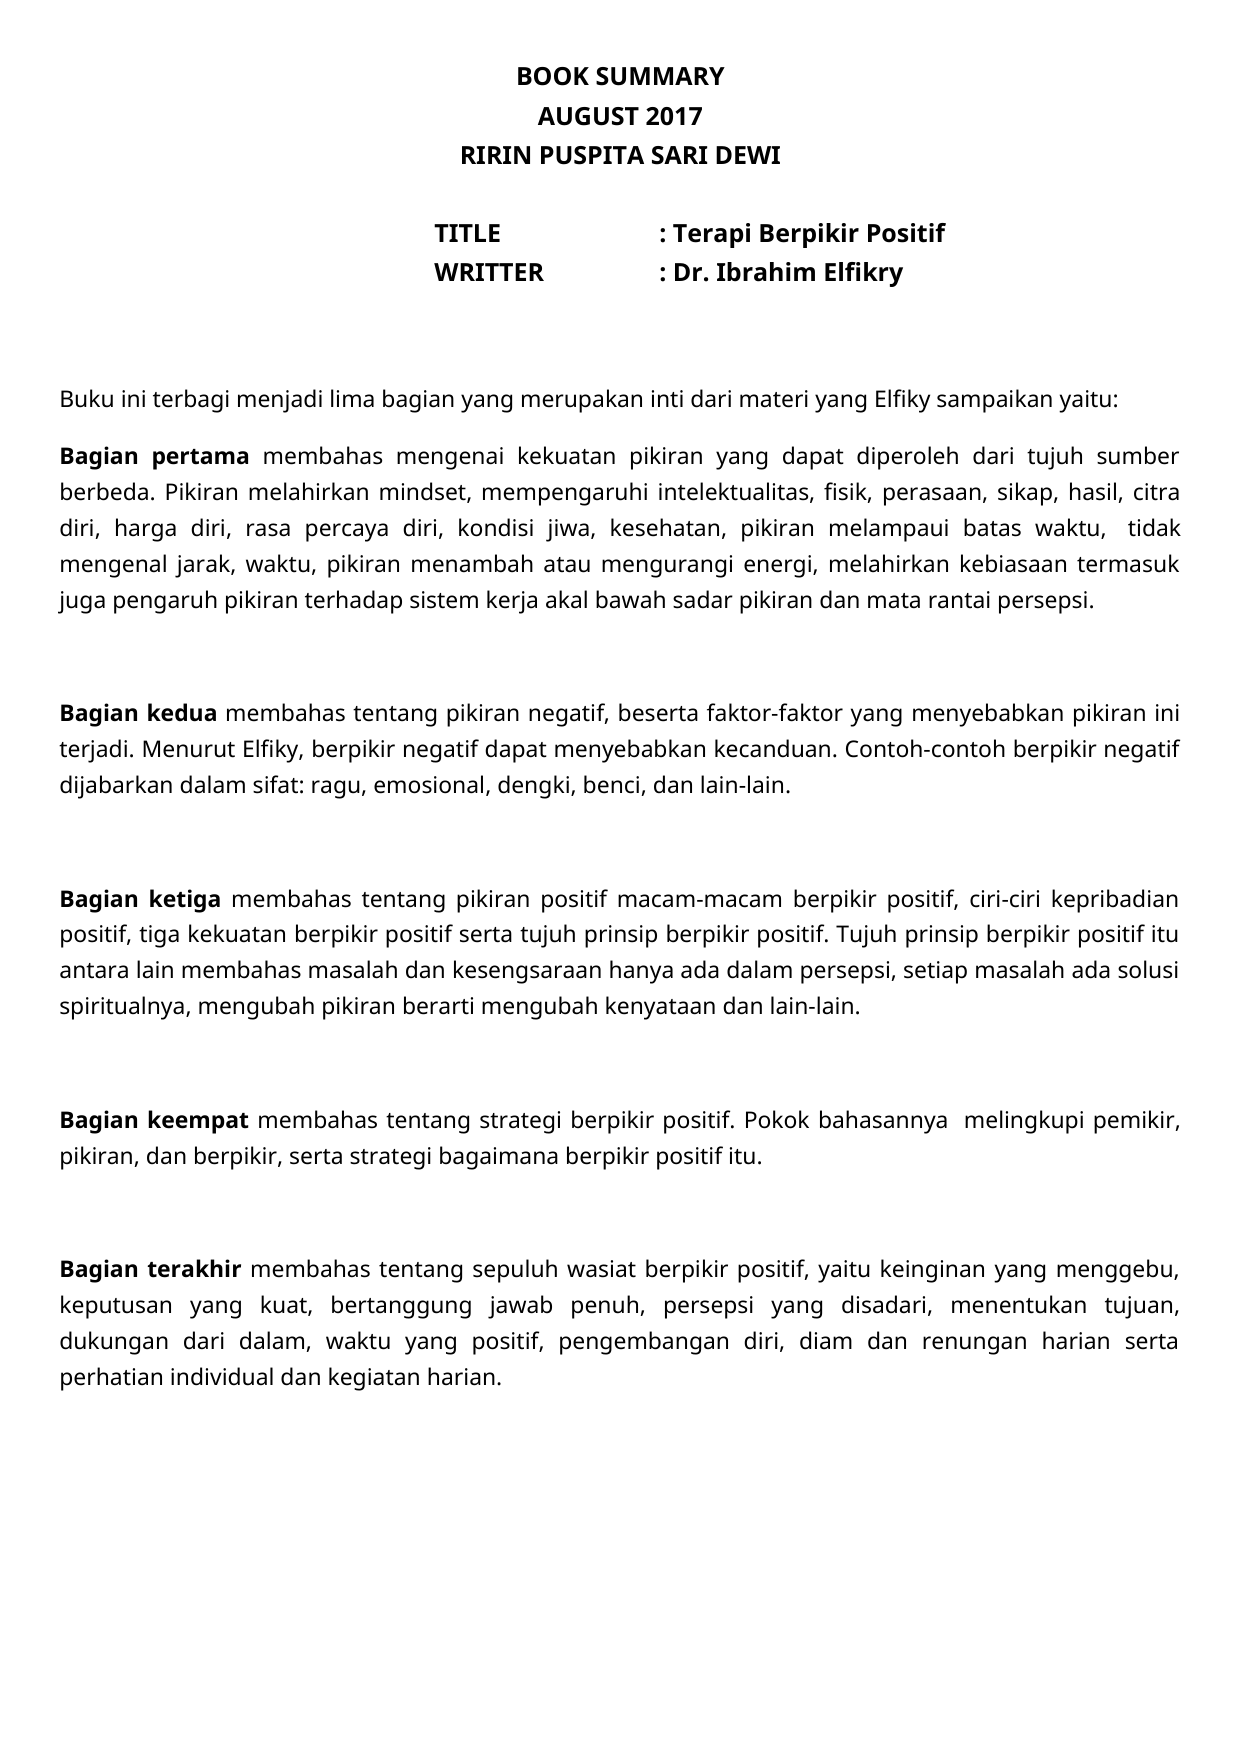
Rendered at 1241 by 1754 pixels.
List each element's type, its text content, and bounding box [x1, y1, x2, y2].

text WRITTER : Dr. Ibrahim Elfikry [359, 255, 1181, 289]
text Bagian ketiga membahas tentang pikiran positif macam-macam berpikir positif, ciri-ciri kepribadian positif, tiga kekuatan berpikir positif serta tujuh prinsip berpikir positif. Tujuh prinsip berpikir positif itu antara lain membahas masalah dan kesengsaraan hanya ada dalam persepsi, setiap masalah ada solusi spiritualnya, mengubah pikiran berarti mengubah kenyataan dan lain-lain. [59, 882, 1181, 1022]
text Bagian terakhir membahas tentang sepuluh wasiat berpikir positif, yaitu keinginan yang menggebu, keputusan yang kuat, bertanggung jawab penuh, persepsi yang disadari, menentukan tujuan, dukungan dari dalam, waktu yang positif, pengembangan diri, diam dan renungan harian serta perhatian individual dan kegiatan harian. [59, 1253, 1181, 1392]
text RIRIN PUSPITA SARI DEWI [59, 137, 1181, 171]
text BOOK SUMMARY [59, 59, 1181, 93]
text Bagian pertama membahas mengenai kekuatan pikiran yang dapat diperoleh dari tujuh sumber berbeda. Pikiran melahirkan mindset, mempengaruhi intelektualitas, fisik, perasaan, sikap, hasil, citra diri, harga diri, rasa percaya diri, kondisi jiwa, kesehatan, pikiran melampaui batas waktu, tidak mengenal jarak, waktu, pikiran menambah atau mengurangi energi, melahirkan kebiasaan termasuk juga pengaruh pikiran terhadap sistem kerja akal bawah sadar pikiran dan mata rantai persepsi. [59, 440, 1181, 615]
text TITLE : Terapi Berpikir Positif [359, 216, 1181, 250]
text Bagian keempat membahas tentang strategi berpikir positif. Pokok bahasannya melingkupi pemikir, pikiran, dan berpikir, serta strategi bagaimana berpikir positif itu. [59, 1104, 1181, 1171]
text Buku ini terbagi menjadi lima bagian yang merupakan inti dari materi yang Elfiky sampaikan yaitu: [59, 383, 1181, 414]
text AUGUST 2017 [59, 98, 1181, 132]
text Bagian kedua membahas tentang pikiran negatif, beserta faktor-faktor yang menyebabkan pikiran ini terjadi. Menurut Elfiky, berpikir negatif dapat menyebabkan kecanduan. Contoh-contoh berpikir negatif dijabarkan dalam sifat: ragu, emosional, dengki, benci, dan lain-lain. [59, 697, 1181, 800]
